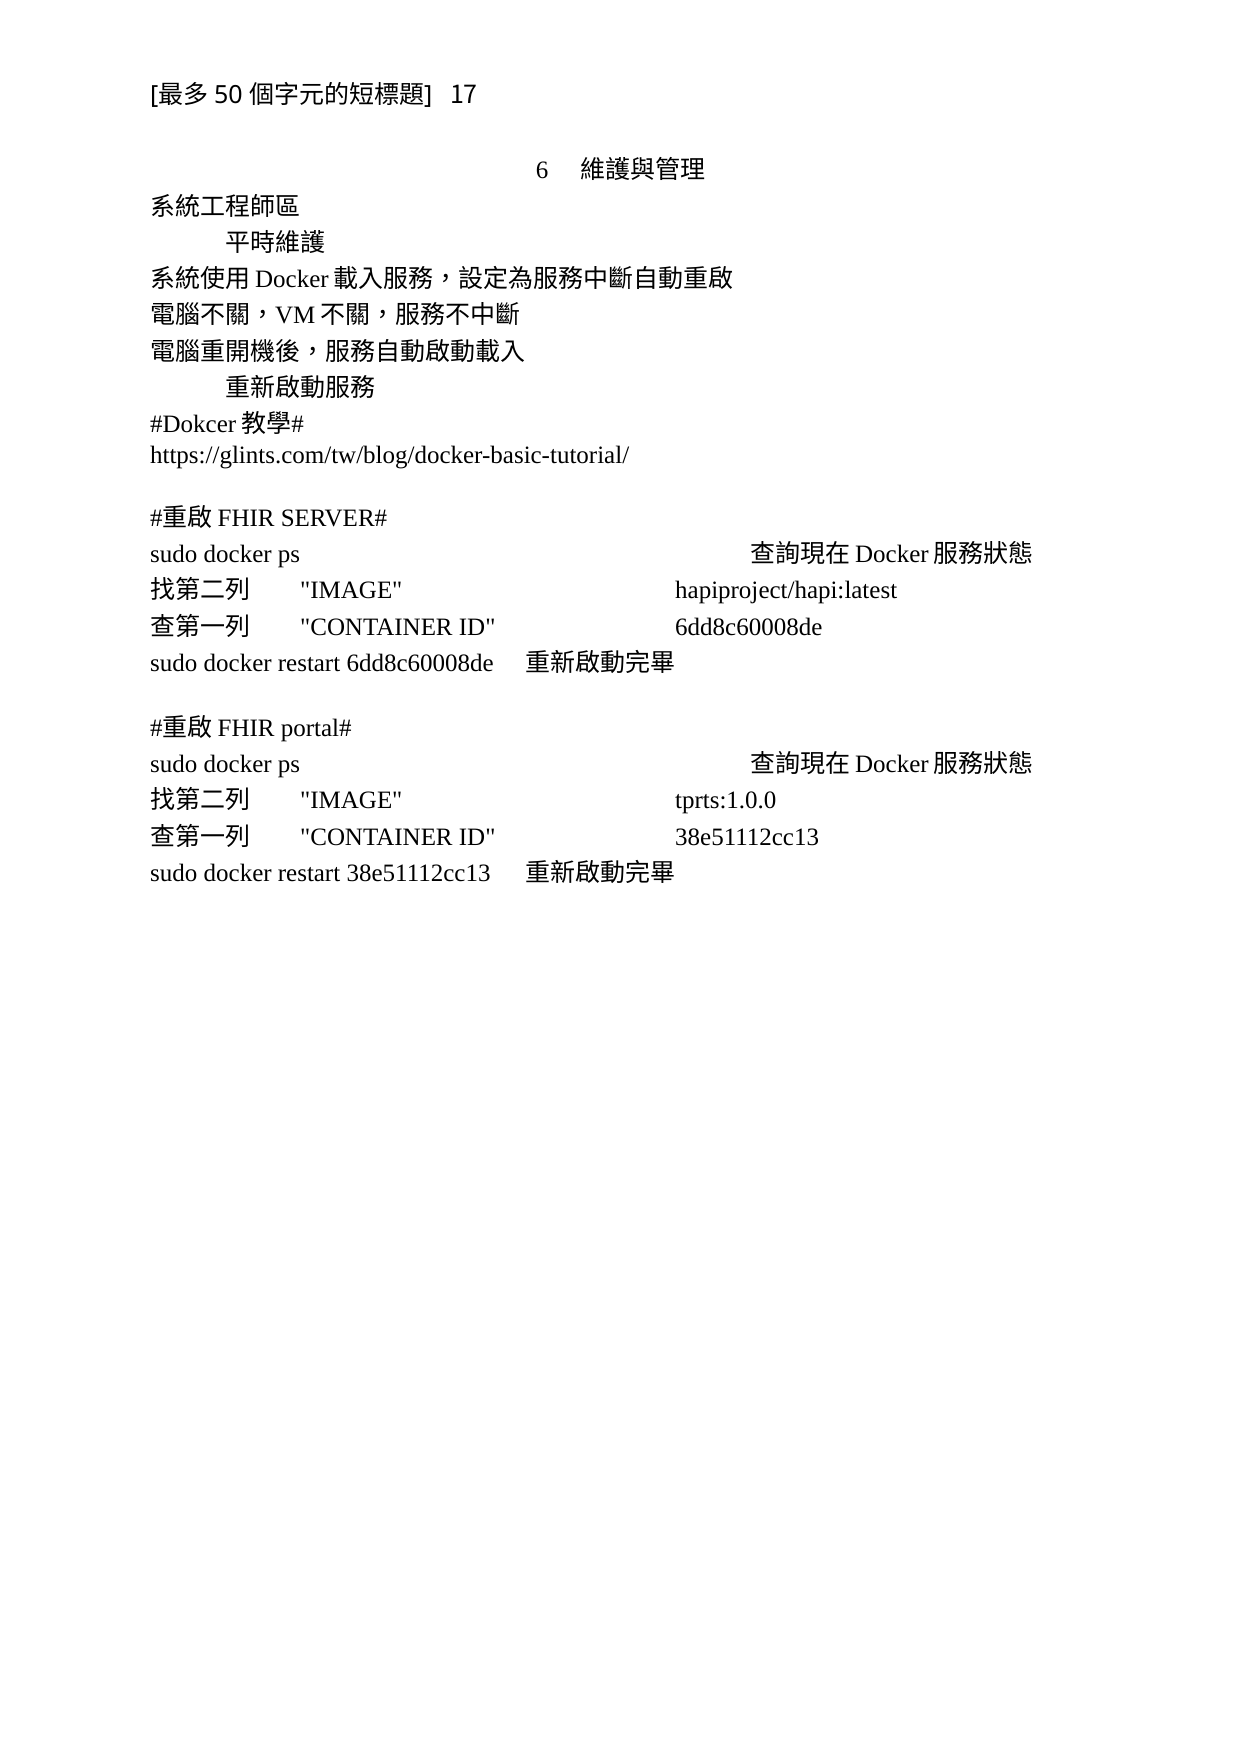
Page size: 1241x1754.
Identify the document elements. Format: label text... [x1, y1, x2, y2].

text https://glints.com/tw/blog/docker-basic-tutorial/ [150, 440, 1090, 469]
subtitle 平時維護 [150, 222, 1090, 259]
text 查第一列 "CONTAINER ID" 6dd8c60008de [150, 606, 1090, 642]
text #重啟FHIR SERVER# [150, 497, 1090, 534]
text 找第二列 "IMAGE" hapiproject/hapi:latest [150, 570, 1090, 606]
text sudo docker restart 6dd8c60008de 重新啟動完畢 [150, 642, 1090, 679]
text #Dokcer教學# [150, 404, 1090, 440]
subtitle 重新啟動服務 [150, 367, 1090, 404]
text sudo docker ps 查詢現在Docker服務狀態 [150, 534, 1090, 570]
text sudo docker ps 查詢現在Docker服務狀態 [150, 744, 1090, 780]
subtitle 系統工程師區 [150, 186, 1090, 222]
text 查第一列 "CONTAINER ID" 38e51112cc13 [150, 816, 1090, 852]
text #重啟FHIR portal# [150, 707, 1090, 744]
text 找第二列 "IMAGE" tprts:1.0.0 [150, 780, 1090, 816]
text sudo docker restart 38e51112cc13 重新啟動完畢 [150, 852, 1090, 889]
text 電腦重開機後，服務自動啟動載入 [150, 331, 1090, 367]
subtitle 維護與管理 [150, 150, 1090, 186]
text 系統使用Docker載入服務，設定為服務中斷自動重啟 [150, 259, 1090, 295]
text 電腦不關，VM不關，服務不中斷 [150, 295, 1090, 331]
